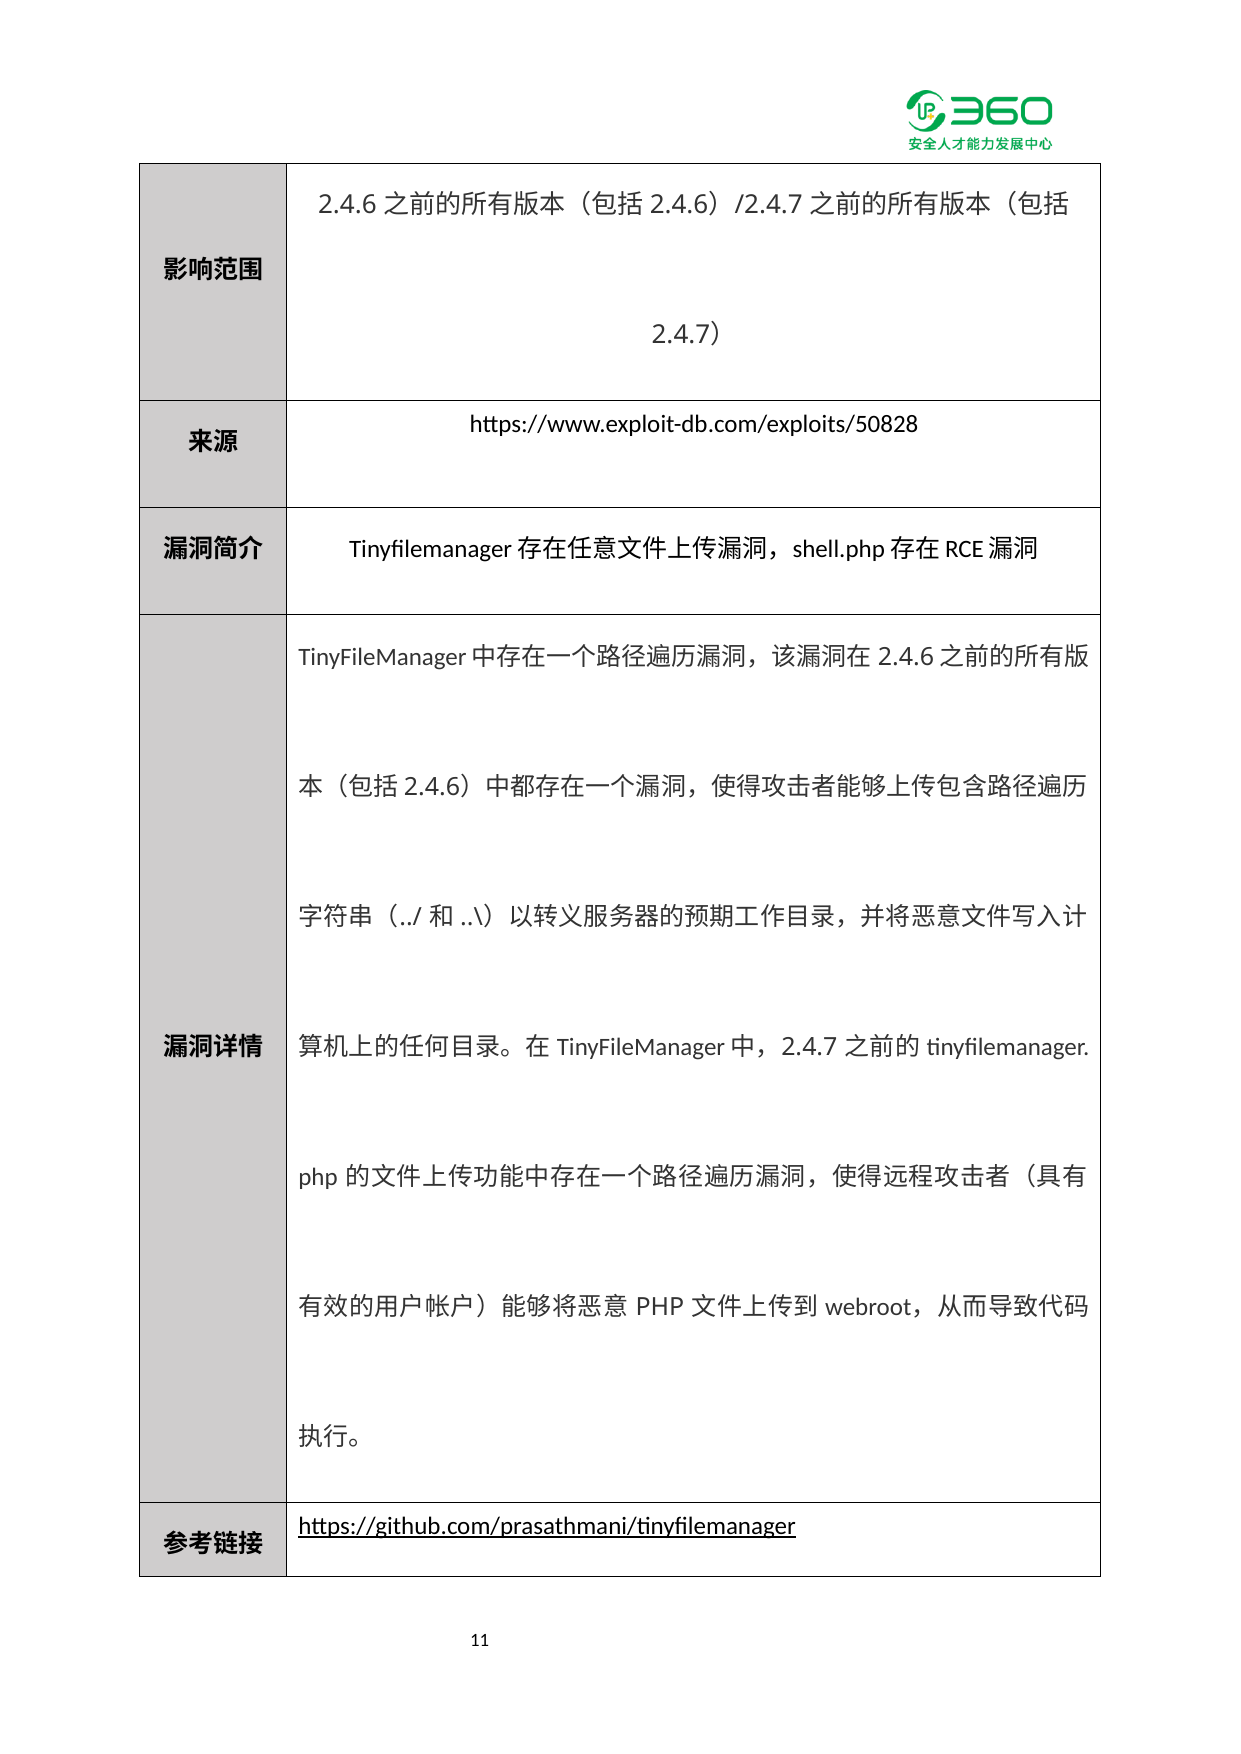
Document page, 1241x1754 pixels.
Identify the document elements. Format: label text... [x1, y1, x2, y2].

table_cell 来源 [140, 401, 286, 507]
picture [905, 90, 1053, 150]
table_cell https://github.com/prasathmani/tinyfilemanager https://github.com/febinrev/CVE-2021-45010-TinyFileManager-Exploit [287, 1503, 1100, 1576]
table_cell 漏洞简介 [140, 508, 286, 614]
table_cell 影响范围 [140, 164, 286, 400]
table_cell https://www.exploit-db.com/exploits/50828 [287, 401, 1100, 507]
table_cell TinyFileManager中存在一个路径遍历漏洞，该漏洞在2.4.6之前的所有版本（包括2.4.6）中都存在一个漏洞，使得攻击者能够上传包含路径遍历字符串（../ 和 ..\）以转义服务器的预期工作目录，并将恶意文件写入计算机上的任何目录。在TinyFileManager中，2.4.7 之前的 tinyfilemanager. php 的文件上传功能中存在一个路径遍历漏洞，使得远程攻击者（具有有效的用户帐户）能够将恶意 PHP 文件上传到 webroot，从而导致代码执行。 [287, 615, 1100, 1502]
table_cell Tinyfilemanager存在任意文件上传漏洞，shell.php存在RCE漏洞 [287, 508, 1100, 614]
table_cell 2.4.6 之前的所有版本（包括 2.4.6）/2.4.7 之前的所有版本（包括 2.4.7） [287, 164, 1100, 400]
table_cell 漏洞详情 [140, 615, 286, 1502]
table_cell 参考链接 [140, 1503, 286, 1576]
